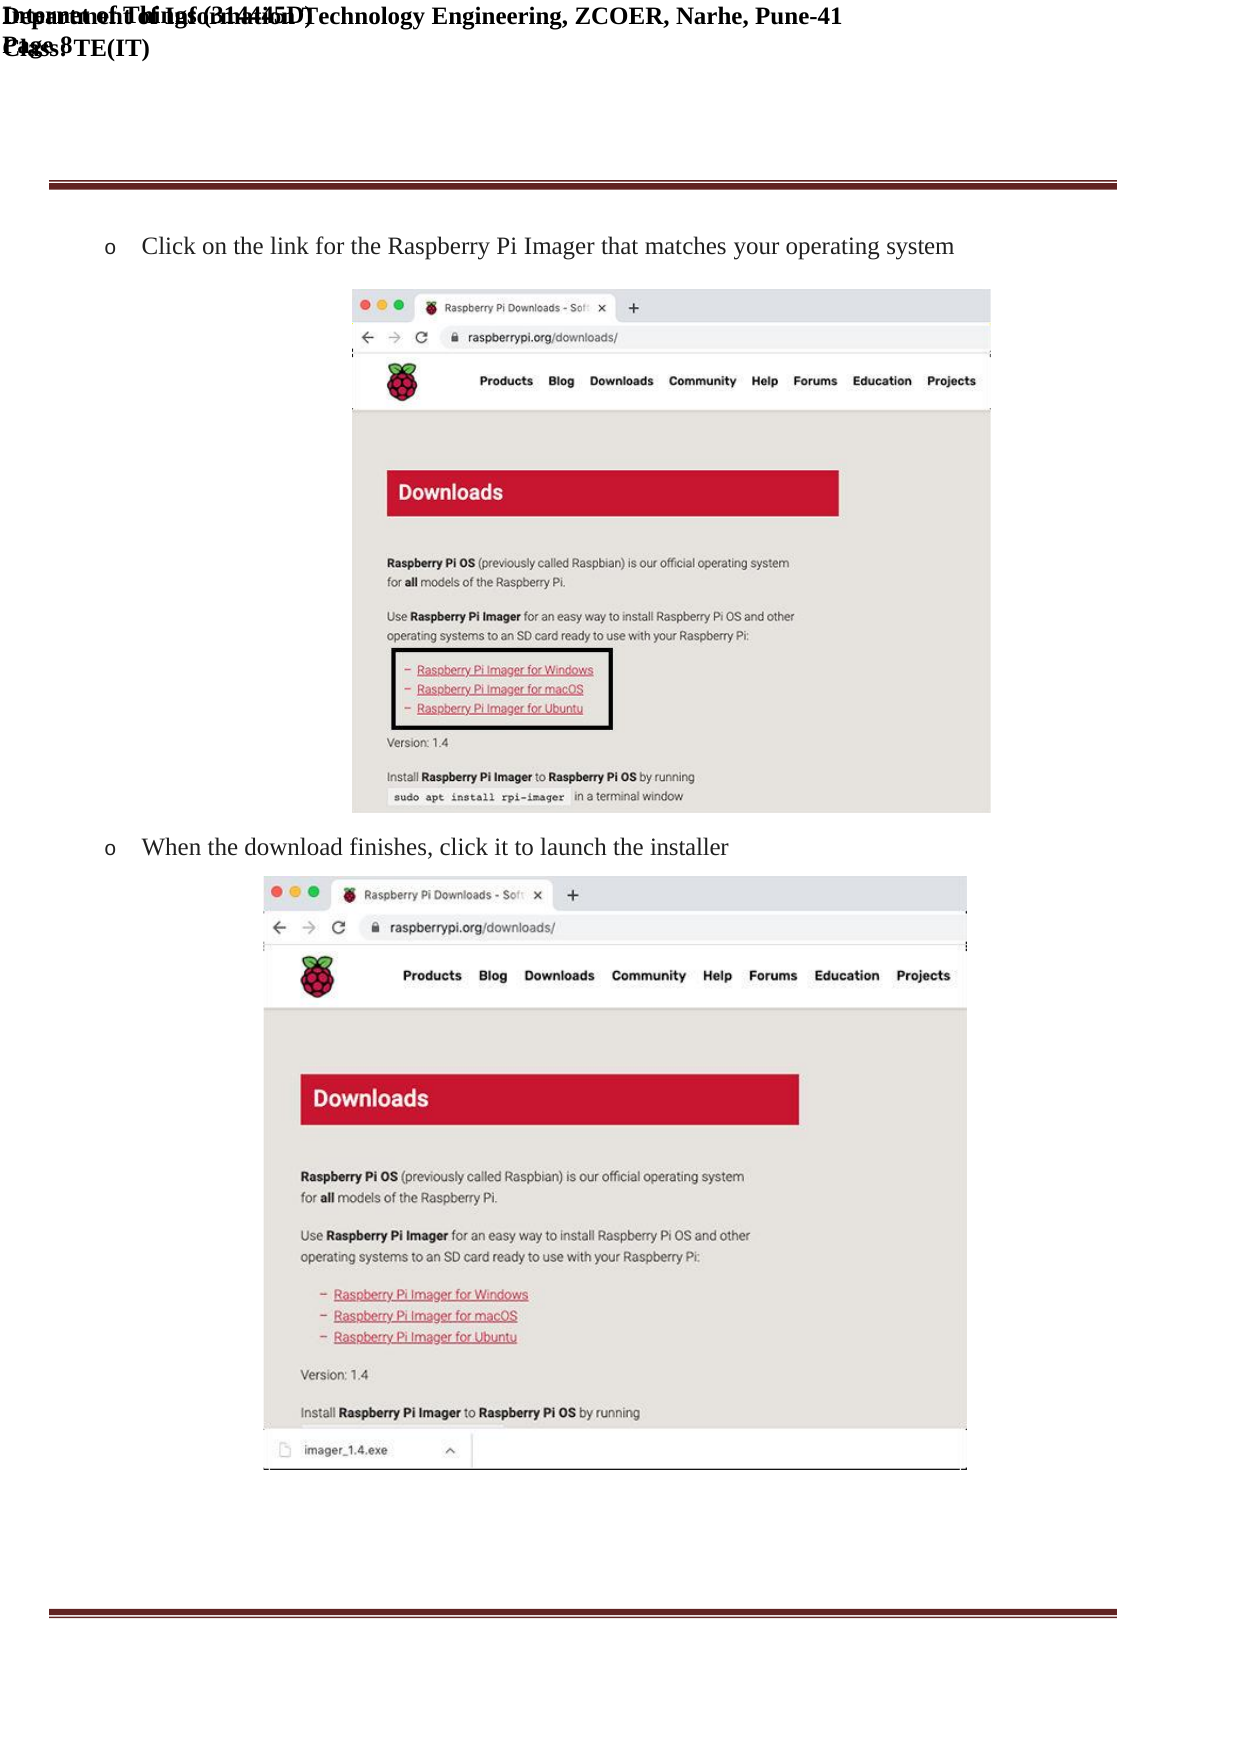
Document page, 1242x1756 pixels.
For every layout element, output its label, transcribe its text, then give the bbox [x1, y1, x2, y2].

picture [263, 876, 967, 1470]
list When the download finishes, click it to launch the installer [104, 307, 1200, 862]
picture [352, 289, 991, 307]
list Click on the link for the Raspberry Pi Imager that matches your operating system [104, 231, 1200, 261]
